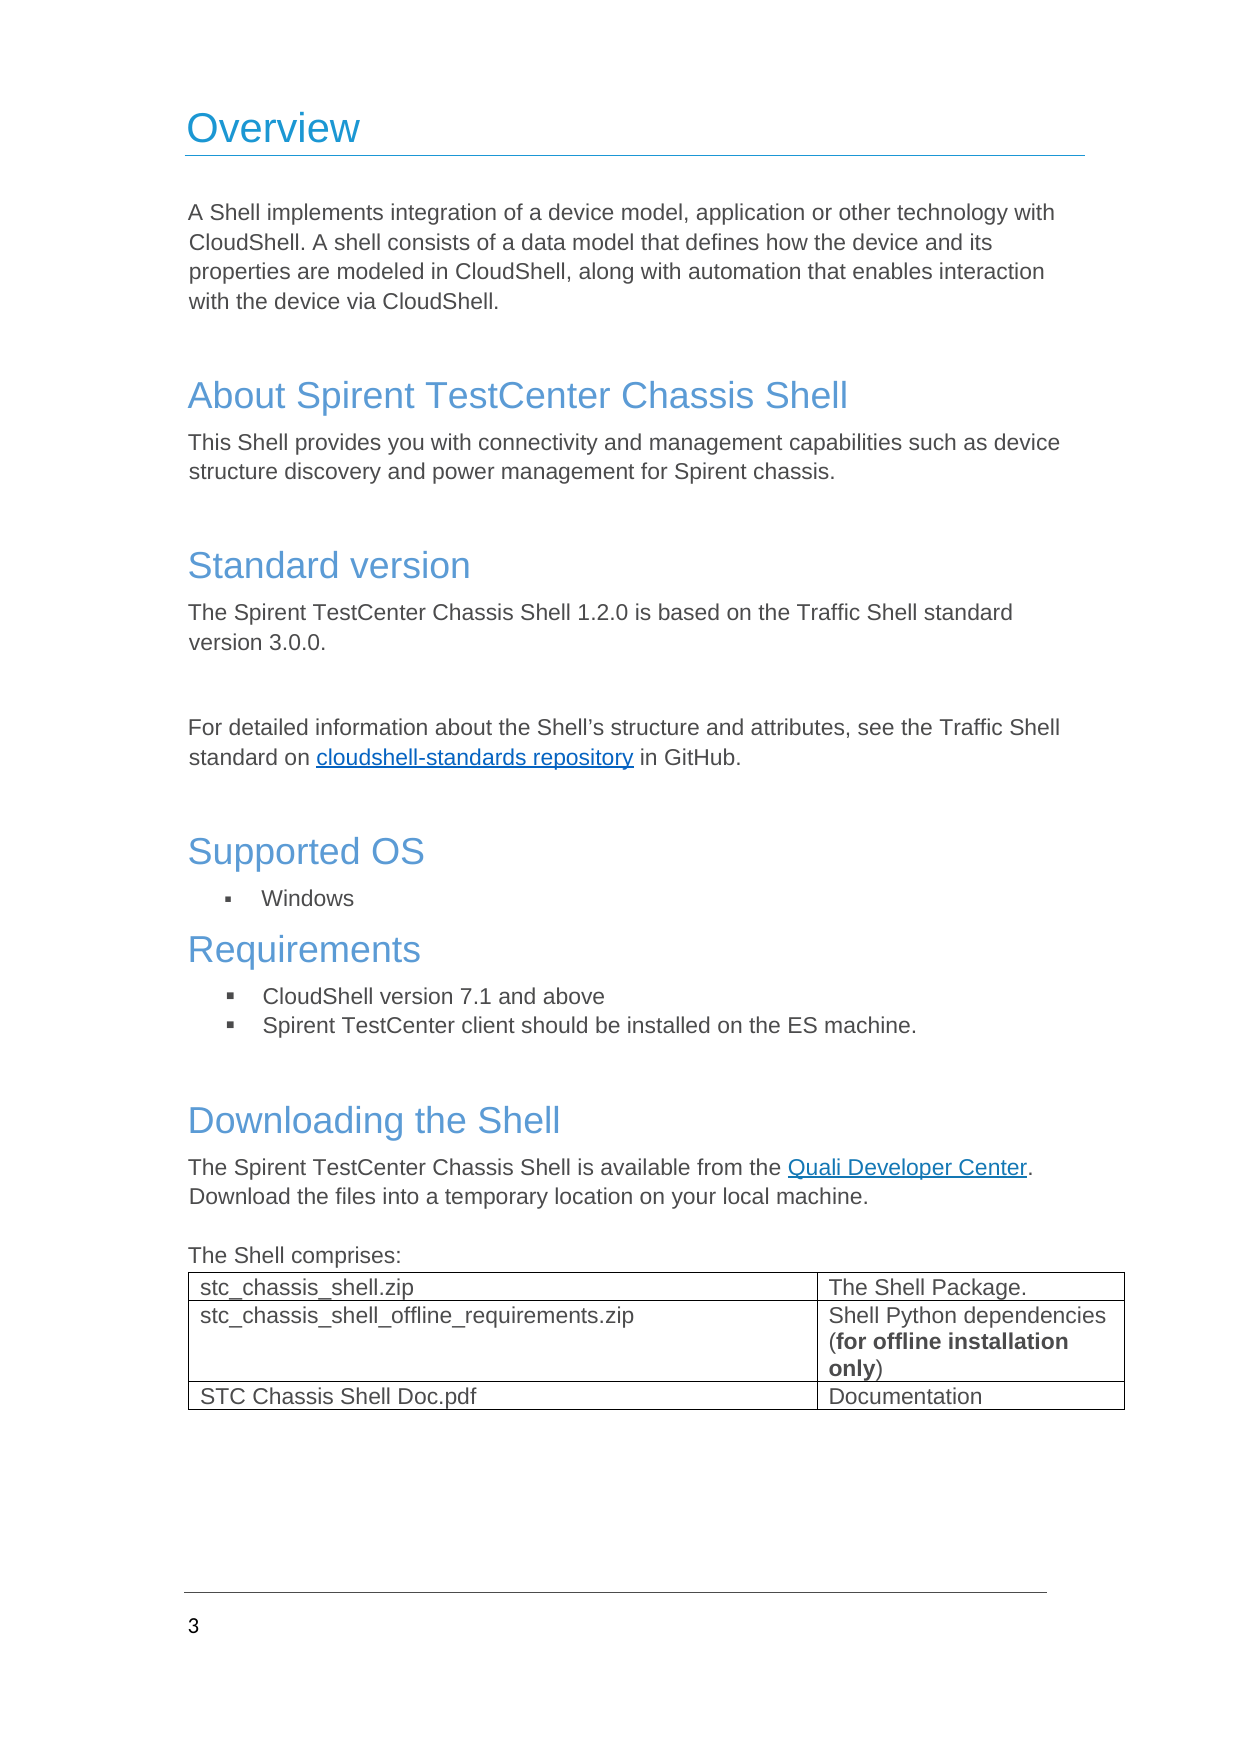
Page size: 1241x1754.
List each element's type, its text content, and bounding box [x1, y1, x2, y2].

text The Spirent TestCenter Chassis Shell 1.2.0 is based on the Traffic Shell standard version 3.0.0. [188, 599, 1072, 655]
table_header stc_chassis_shell.zip [189, 1273, 817, 1300]
text For detailed information about the Shell’s structure and attributes, see the Traffic Shell standard on cloudshell-standards repository in GitHub. [188, 714, 1072, 770]
list Windows [224, 884, 1072, 911]
subtitle About Spirent TestCenter Chassis Shell [187, 373, 1072, 416]
subtitle Requirements [187, 927, 1072, 970]
table_cell stc_chassis_shell_offline_requirements.zip [189, 1301, 817, 1381]
text This Shell provides you with connectivity and management capabilities such as device structure discovery and power management for Spirent chassis. [188, 429, 1072, 484]
text A Shell implements integration of a device model, application or other technology with CloudShell. A shell consists of a data model that defines how the device and its properties are modeled in CloudShell, along with automation that enables interaction with the device via CloudShell. [188, 199, 1072, 314]
list CloudShell version 7.1 and above [225, 983, 1072, 1009]
table_cell STC Chassis Shell Doc.pdf [189, 1382, 817, 1409]
text The Shell comprises: [188, 1242, 1072, 1269]
subtitle Supported OS [187, 829, 1072, 872]
subtitle Overview [186, 104, 1072, 152]
text The Spirent TestCenter Chassis Shell is available from the Quali Developer Center. Download the files into a temporary location on your local machine. [188, 1153, 1072, 1209]
table_cell Shell Python dependencies (for offline installation only) [818, 1301, 1124, 1381]
table_cell Documentation [818, 1382, 1124, 1409]
table_header The Shell Package. [818, 1273, 1124, 1300]
subtitle Downloading the Shell [187, 1098, 1072, 1141]
subtitle Standard version [187, 544, 1072, 587]
list Spirent TestCenter client should be installed on the ES machine. [225, 1012, 1072, 1038]
